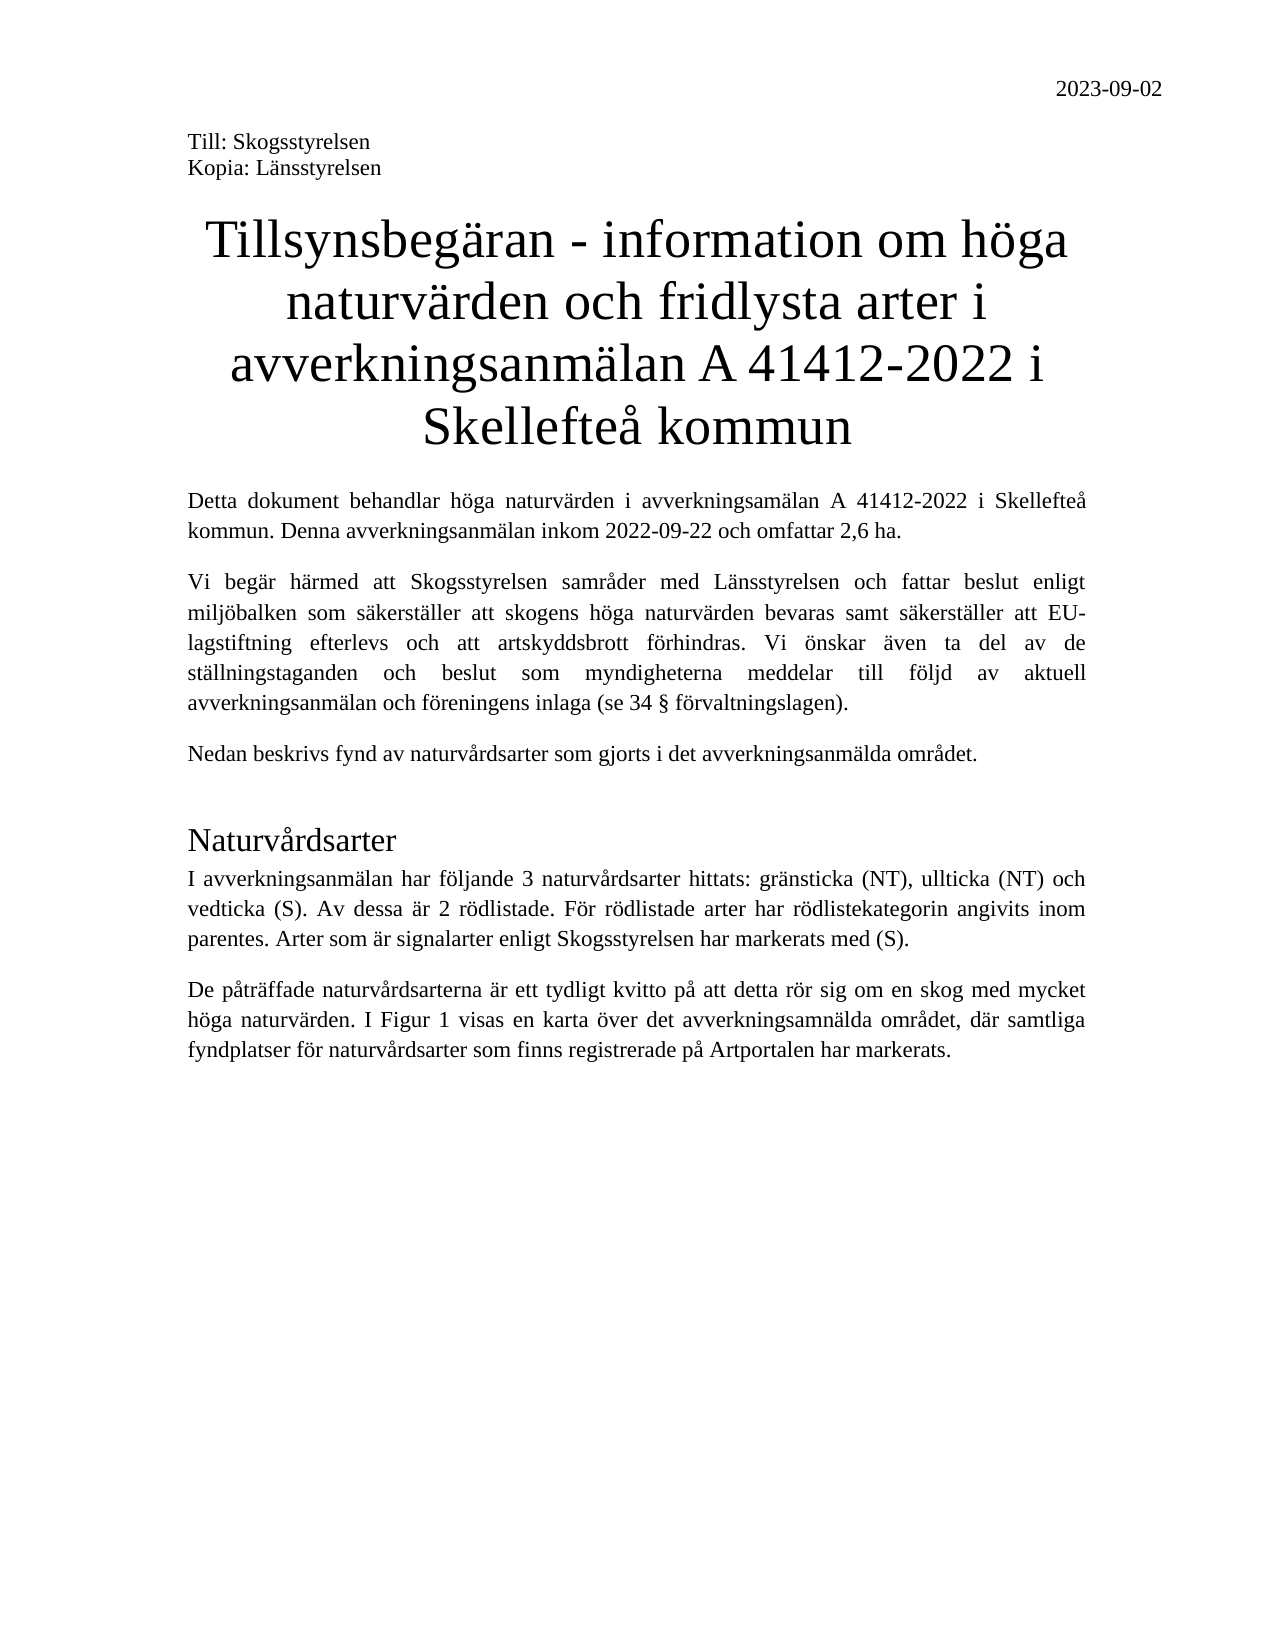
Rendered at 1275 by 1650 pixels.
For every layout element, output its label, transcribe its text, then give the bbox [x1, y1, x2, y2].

title Tillsynsbegäran - information om höga naturvärden och fridlysta arter i avverkningsanmälan A 41412-2022 i Skellefteå kommun [187, 207, 1087, 456]
text Detta dokument behandlar höga naturvärden i avverkningsamälan A 41412-2022 i Skellefteå kommun. Denna avverkningsanmälan inkom 2022-09-22 och omfattar 2,6 ha. [187, 487, 1087, 544]
subtitle Naturvårdsarter [187, 821, 1087, 859]
text I avverkningsanmälan har följande 3 naturvårdsarter hittats: gränsticka (NT), ullticka (NT) och vedticka (S). Av dessa är 2 rödlistade. För rödlistade arter har rödlistekategorin angivits inom parentes. Arter som är signalarter enligt Skogsstyrelsen har markerats med (S). [187, 864, 1087, 951]
text Nedan beskrivs fynd av naturvårdsarter som gjorts i det avverkningsanmälda området. [187, 740, 1087, 767]
text De påträffade naturvårdsarterna är ett tydligt kvitto på att detta rör sig om en skog med mycket höga naturvärden. I Figur 1 visas en karta över det avverkningsamnälda området, där samtliga fyndplatser för naturvårdsarter som finns registrerade på Artportalen har markerats. [187, 976, 1087, 1063]
text Vi begär härmed att Skogsstyrelsen samråder med Länsstyrelsen och fattar beslut enligt miljöbalken som säkerställer att skogens höga naturvärden bevaras samt säkerställer att EU-lagstiftning efterlevs och att artskyddsbrott förhindras. Vi önskar även ta del av de ställningstaganden och beslut som myndigheterna meddelar till följd av aktuell avverkningsanmälan och föreningens inlaga (se 34 § förvaltningslagen). [187, 568, 1087, 716]
